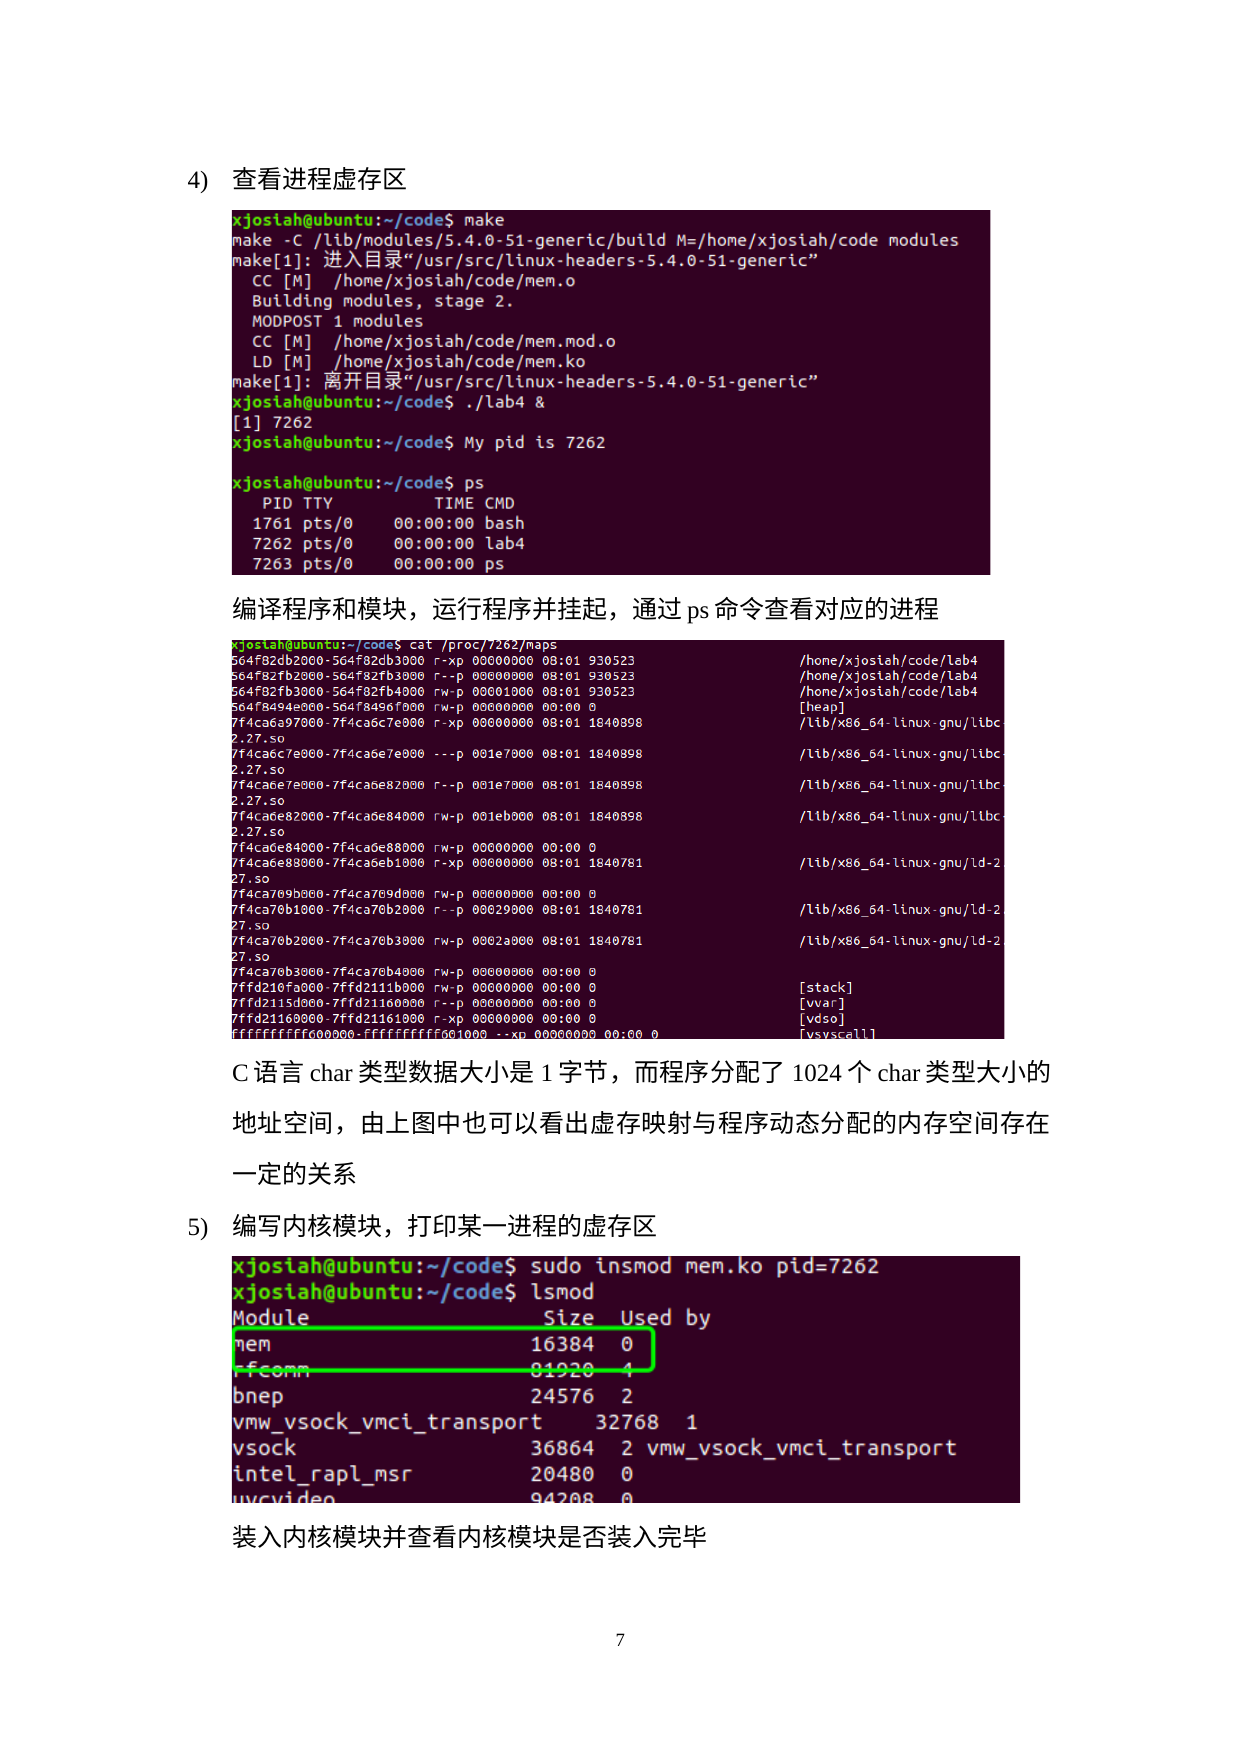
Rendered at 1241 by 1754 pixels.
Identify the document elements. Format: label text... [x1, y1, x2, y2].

picture [231, 210, 991, 575]
picture [231, 1256, 1021, 1503]
picture [231, 640, 1005, 1039]
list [187, 1208, 1053, 1553]
